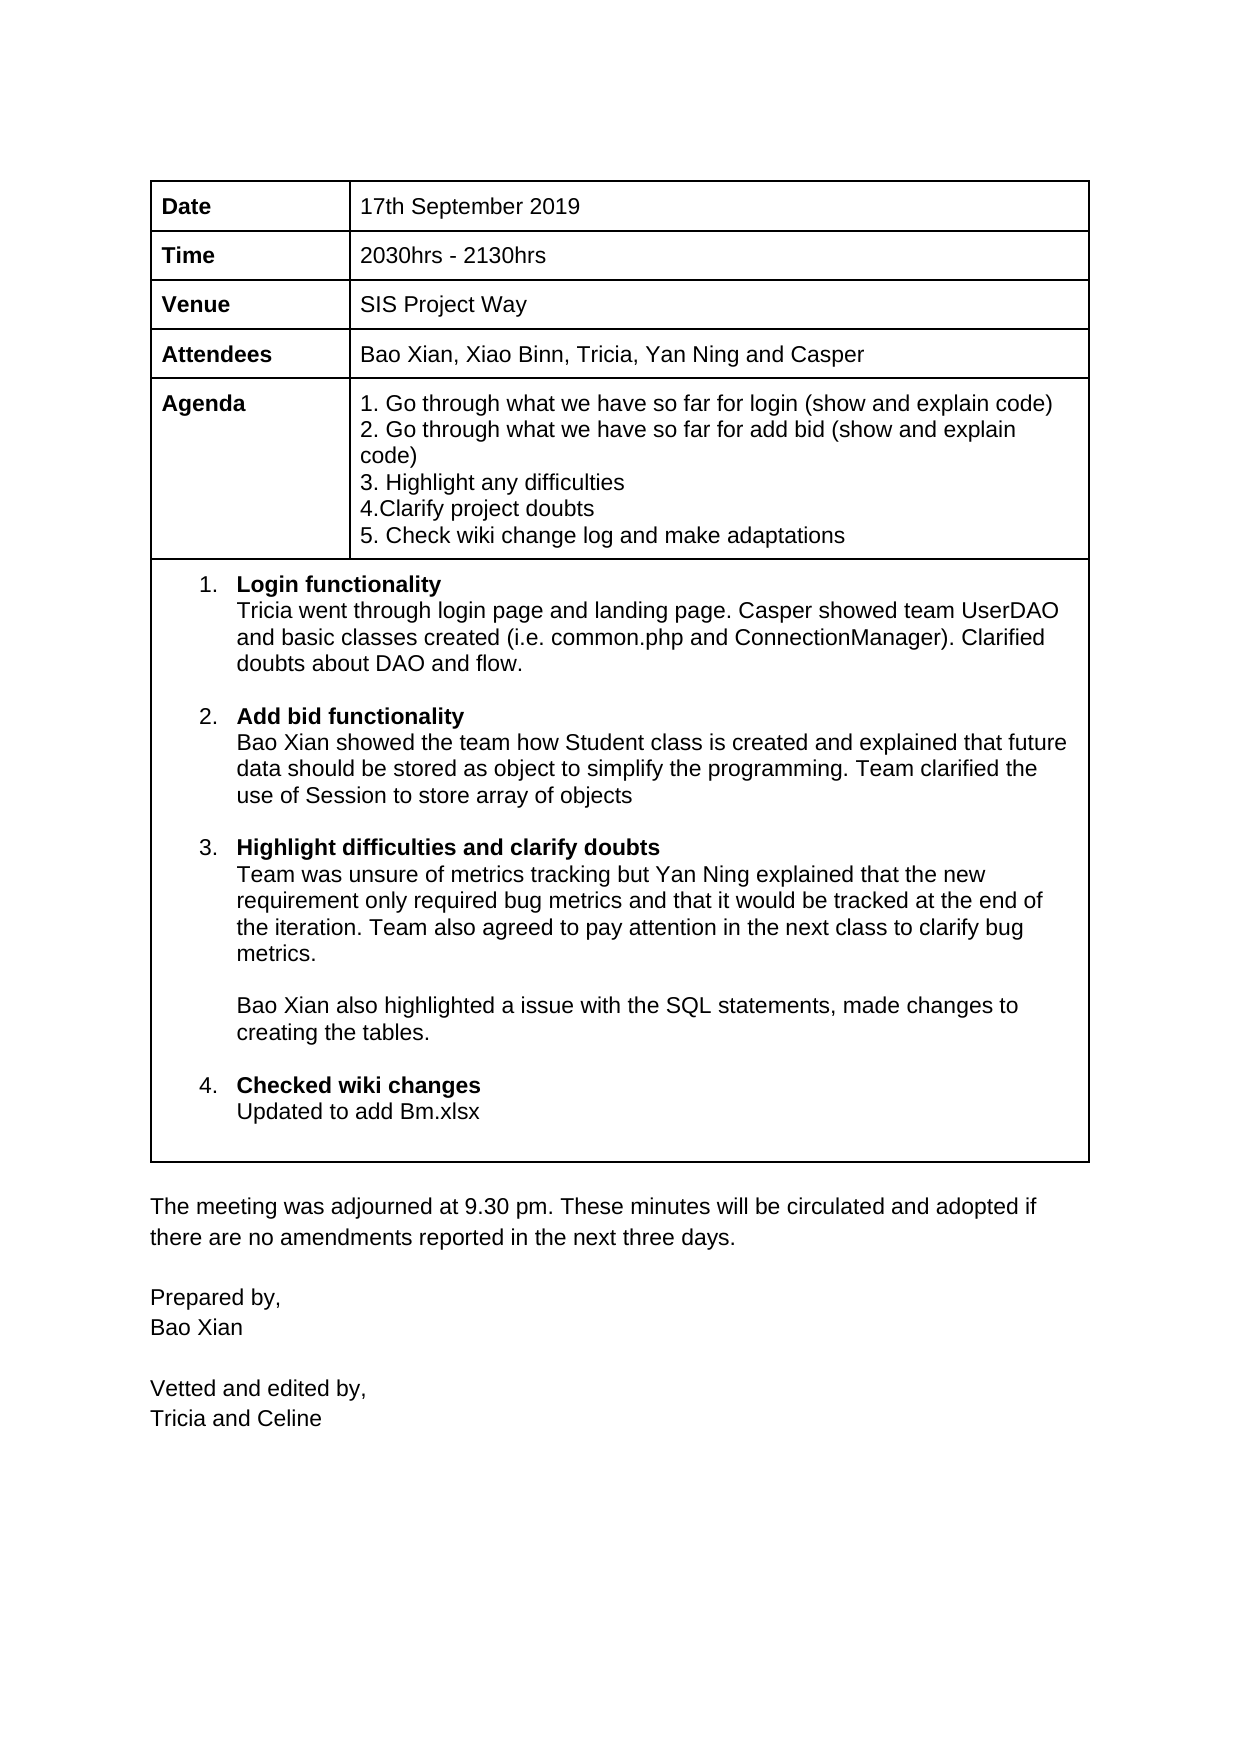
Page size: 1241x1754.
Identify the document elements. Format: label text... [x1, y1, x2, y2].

table_header 17th September 2019 [351, 182, 1088, 229]
text Vetted and edited by, [150, 1374, 1090, 1401]
table_cell Venue [152, 281, 349, 328]
table_cell Time [152, 232, 349, 279]
table_header Date [152, 182, 349, 229]
table_cell Agenda [152, 379, 349, 558]
table_cell Bao Xian, Xiao Binn, Tricia, Yan Ning and Casper [351, 330, 1088, 377]
table_cell SIS Project Way [351, 281, 1088, 328]
table_cell Login functionality Tricia went through login page and landing page. Casper showed team UserDAO and basic classes created (i.e. common.php and ConnectionManager). Clarified doubts about DAO and flow. Add bid functionality Bao Xian showed the team how Student class is created and explained that future data should be stored as object to simplify the programming. Team clarified the use of Session to store array of objects Highlight difficulties and clarify doubts Team was unsure of metrics tracking but Yan Ning explained that the new requirement only required bug metrics and that it would be tracked at the end of the iteration. Team also agreed to pay attention in the next class to clarify bug metrics. Bao Xian also highlighted a issue with the SQL statements, made changes to creating the tables. Checked wiki changes Updated to add Bm.xlsx [152, 560, 1088, 1161]
text The meeting was adjourned at 9.30 pm. These minutes will be circulated and adopted if there are no amendments reported in the next three days. [150, 1193, 1090, 1250]
text Bao Xian [150, 1314, 1090, 1341]
table_cell 2030hrs - 2130hrs [351, 232, 1088, 279]
table_cell 1. Go through what we have so far for login (show and explain code) 2. Go through what we have so far for add bid (show and explain code) 3. Highlight any difficulties 4.Clarify project doubts 5. Check wiki change log and make adaptations [351, 379, 1088, 558]
table_cell Attendees [152, 330, 349, 377]
text Tricia and Celine [150, 1405, 1090, 1431]
text Prepared by, [150, 1284, 1090, 1310]
